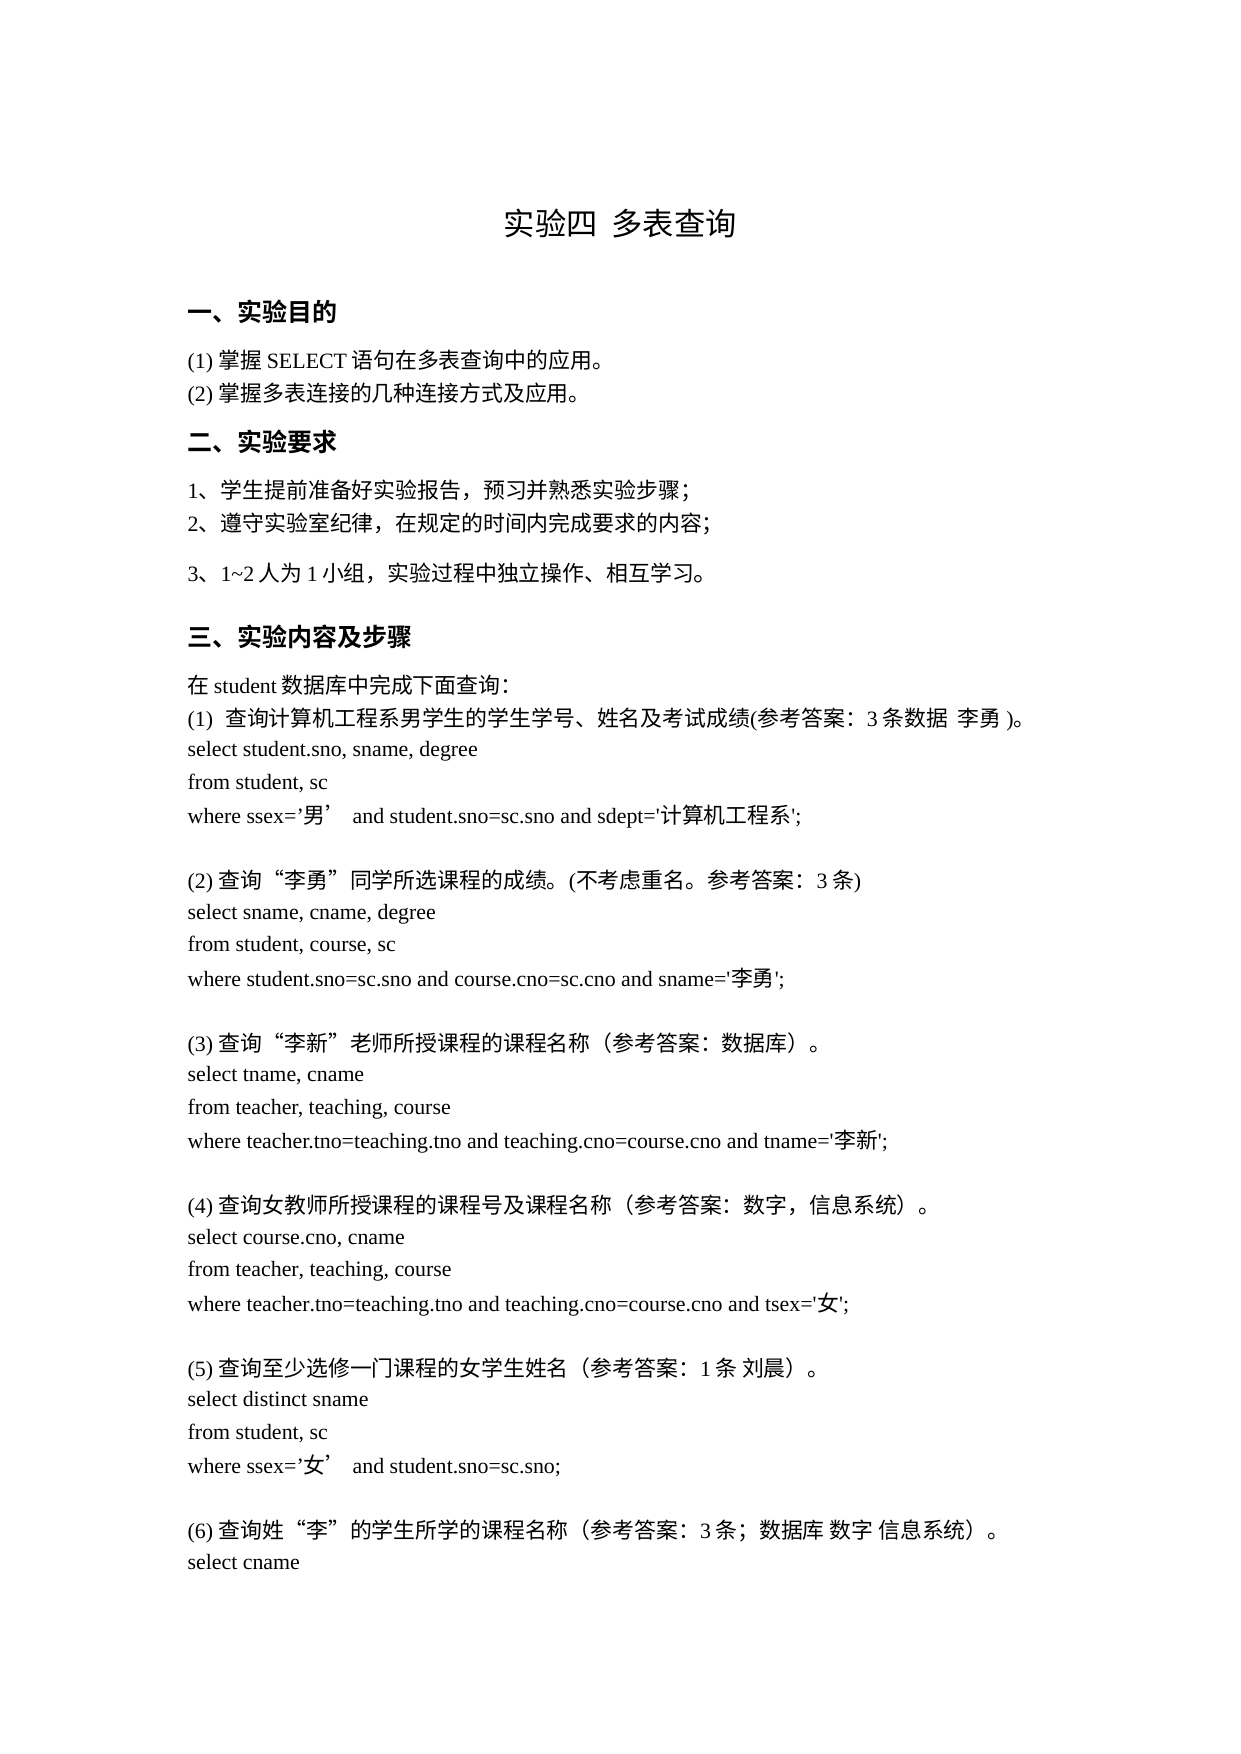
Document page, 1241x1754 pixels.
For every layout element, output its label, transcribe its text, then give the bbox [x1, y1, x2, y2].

text (5) 查询至少选修一门课程的女学生姓名（参考答案：1条 刘晨）。 [187, 1350, 1053, 1383]
text select student.sno, sname, degree [187, 733, 1053, 765]
text 2、遵守实验室纪律，在规定的时间内完成要求的内容； [187, 505, 1053, 538]
text 一、实验目的 [187, 278, 1053, 343]
text (1) 掌握SELECT语句在多表查询中的应用。 [187, 343, 1053, 375]
text 三、实验内容及步骤 [187, 603, 1053, 668]
list 查询计算机工程系男学生的学生学号、姓名及考试成绩(参考答案：3条数据 李勇 )。 [187, 700, 1053, 733]
text select course.cno, cname [187, 1220, 1053, 1253]
text where teacher.tno=teaching.tno and teaching.cno=course.cno and tname='李新'; [187, 1123, 1053, 1155]
text from student, sc [187, 1415, 1053, 1448]
text where ssex=’男’ and student.sno=sc.sno and sdept='计算机工程系'; [187, 798, 1053, 830]
text where student.sno=sc.sno and course.cno=sc.cno and sname='李勇'; [187, 960, 1053, 993]
text 实验四 多表查询 [187, 202, 1053, 243]
text (3) 查询“李新”老师所授课程的课程名称（参考答案：数据库）。 [187, 1025, 1053, 1058]
text from student, course, sc [187, 928, 1053, 960]
text (2) 查询“李勇”同学所选课程的成绩。(不考虑重名。参考答案：3条) [187, 863, 1053, 895]
text select cname [187, 1545, 1053, 1578]
text select sname, cname, degree [187, 895, 1053, 928]
text 3、1~2人为1小组，实验过程中独立操作、相互学习。 [187, 538, 1053, 603]
text where ssex=’女’ and student.sno=sc.sno; [187, 1448, 1053, 1480]
text select distinct sname [187, 1383, 1053, 1415]
text where teacher.tno=teaching.tno and teaching.cno=course.cno and tsex='女'; [187, 1285, 1053, 1318]
text 二、实验要求 [187, 408, 1053, 473]
text (2) 掌握多表连接的几种连接方式及应用。 [187, 375, 1053, 408]
text select tname, cname [187, 1058, 1053, 1090]
text 1、学生提前准备好实验报告，预习并熟悉实验步骤； [187, 473, 1053, 505]
text (6) 查询姓“李”的学生所学的课程名称（参考答案：3条；数据库 数字 信息系统）。 [187, 1513, 1053, 1545]
text (4) 查询女教师所授课程的课程号及课程名称（参考答案：数字，信息系统）。 [187, 1188, 1053, 1220]
text from student, sc [187, 765, 1053, 798]
text from teacher, teaching, course [187, 1090, 1053, 1123]
text from teacher, teaching, course [187, 1253, 1053, 1285]
text 在student数据库中完成下面查询： [187, 668, 1053, 700]
